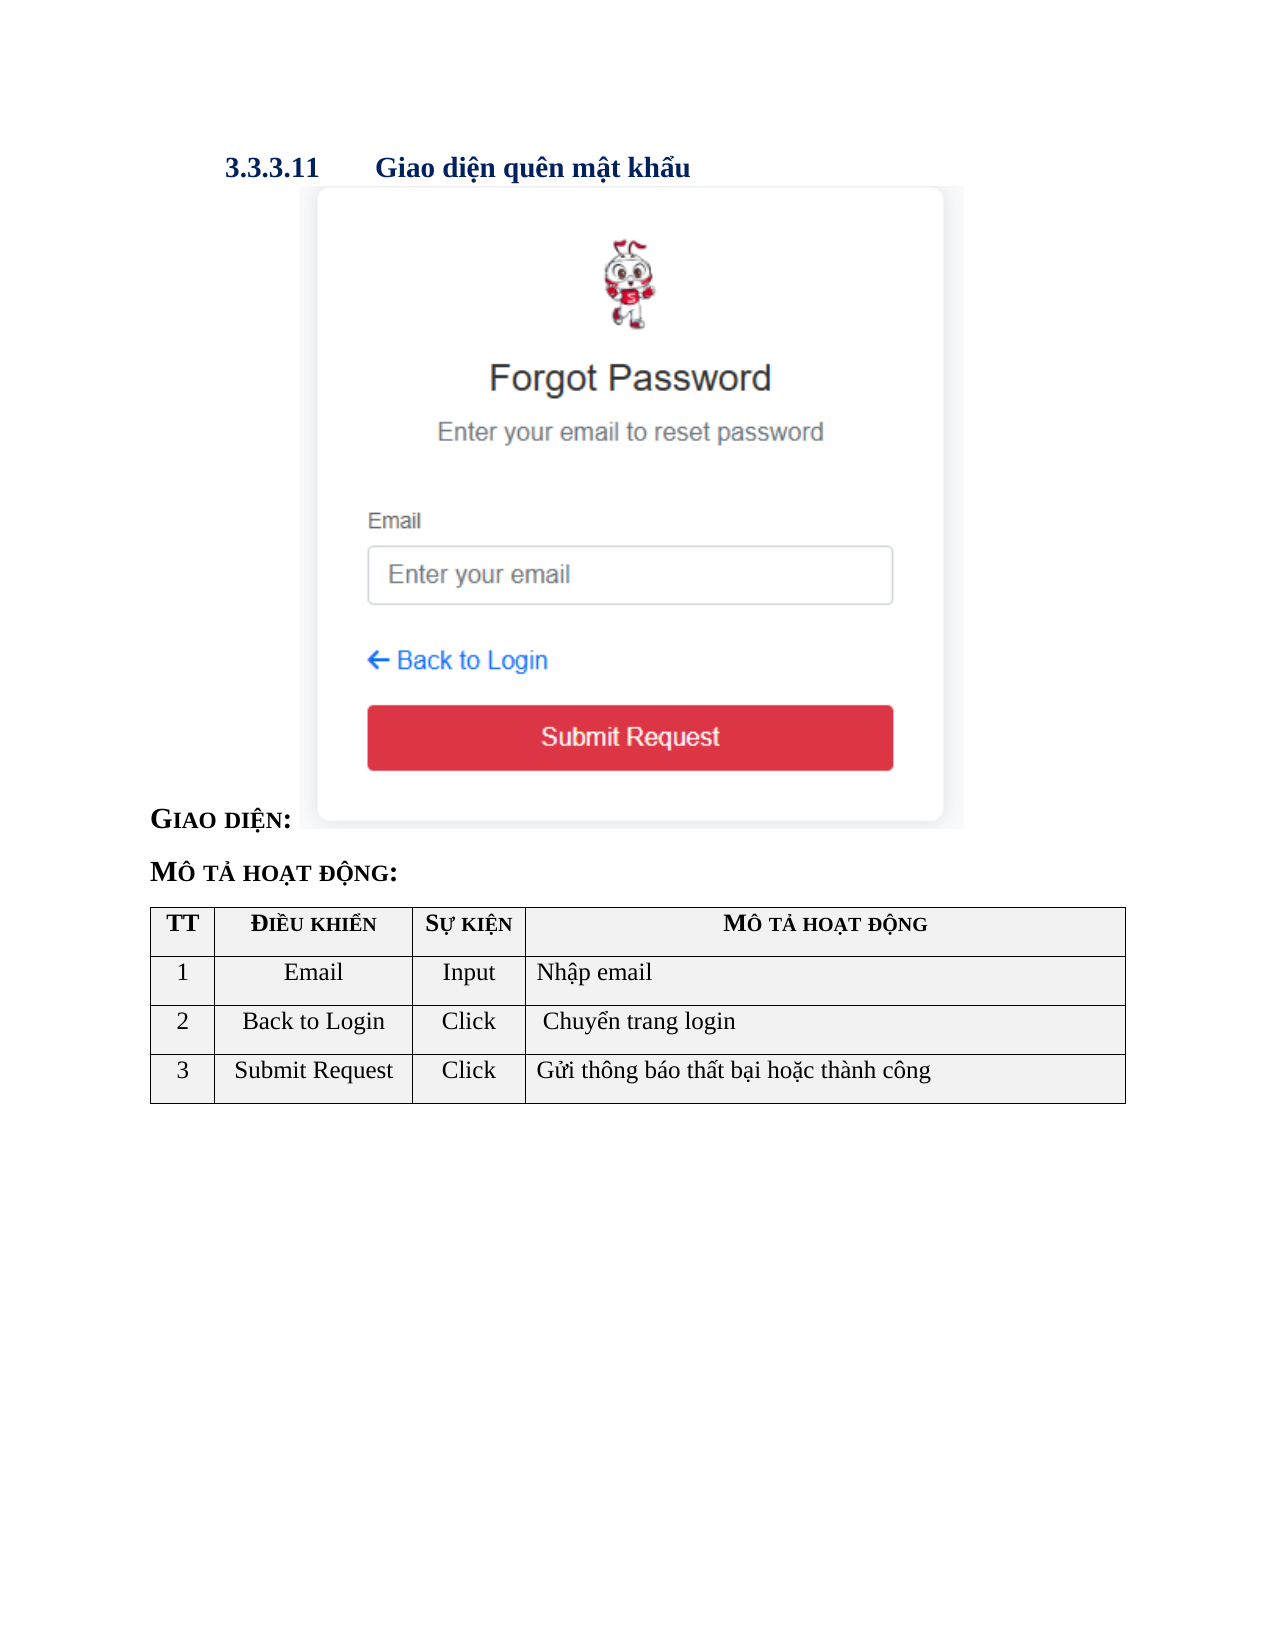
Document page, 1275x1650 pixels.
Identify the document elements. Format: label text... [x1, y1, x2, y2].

table_header Điều khiển [215, 908, 412, 956]
table_cell Chuyển trang login [526, 1006, 1125, 1054]
table_cell Submit Request [215, 1055, 412, 1103]
table_cell 3 [151, 1055, 214, 1103]
table_header Sự kiện [413, 908, 525, 956]
table_header Mô tả hoạt động [526, 908, 1125, 956]
table_cell Back to Login [215, 1006, 412, 1054]
table_cell Nhập email [526, 957, 1125, 1005]
subtitle Giao diện quên mật khẩu [225, 150, 1125, 183]
table_header TT [151, 908, 214, 956]
table_cell Click [413, 1006, 525, 1054]
table_cell 2 [151, 1006, 214, 1054]
text Mô tả hoạt động: [150, 854, 1125, 887]
table_cell 1 [151, 957, 214, 1005]
table_cell Input [413, 957, 525, 1005]
table_cell Click [413, 1055, 525, 1103]
picture [299, 186, 964, 829]
table_cell Gửi thông báo thất bại hoặc thành công [526, 1055, 1125, 1103]
table_cell Email [215, 957, 412, 1005]
